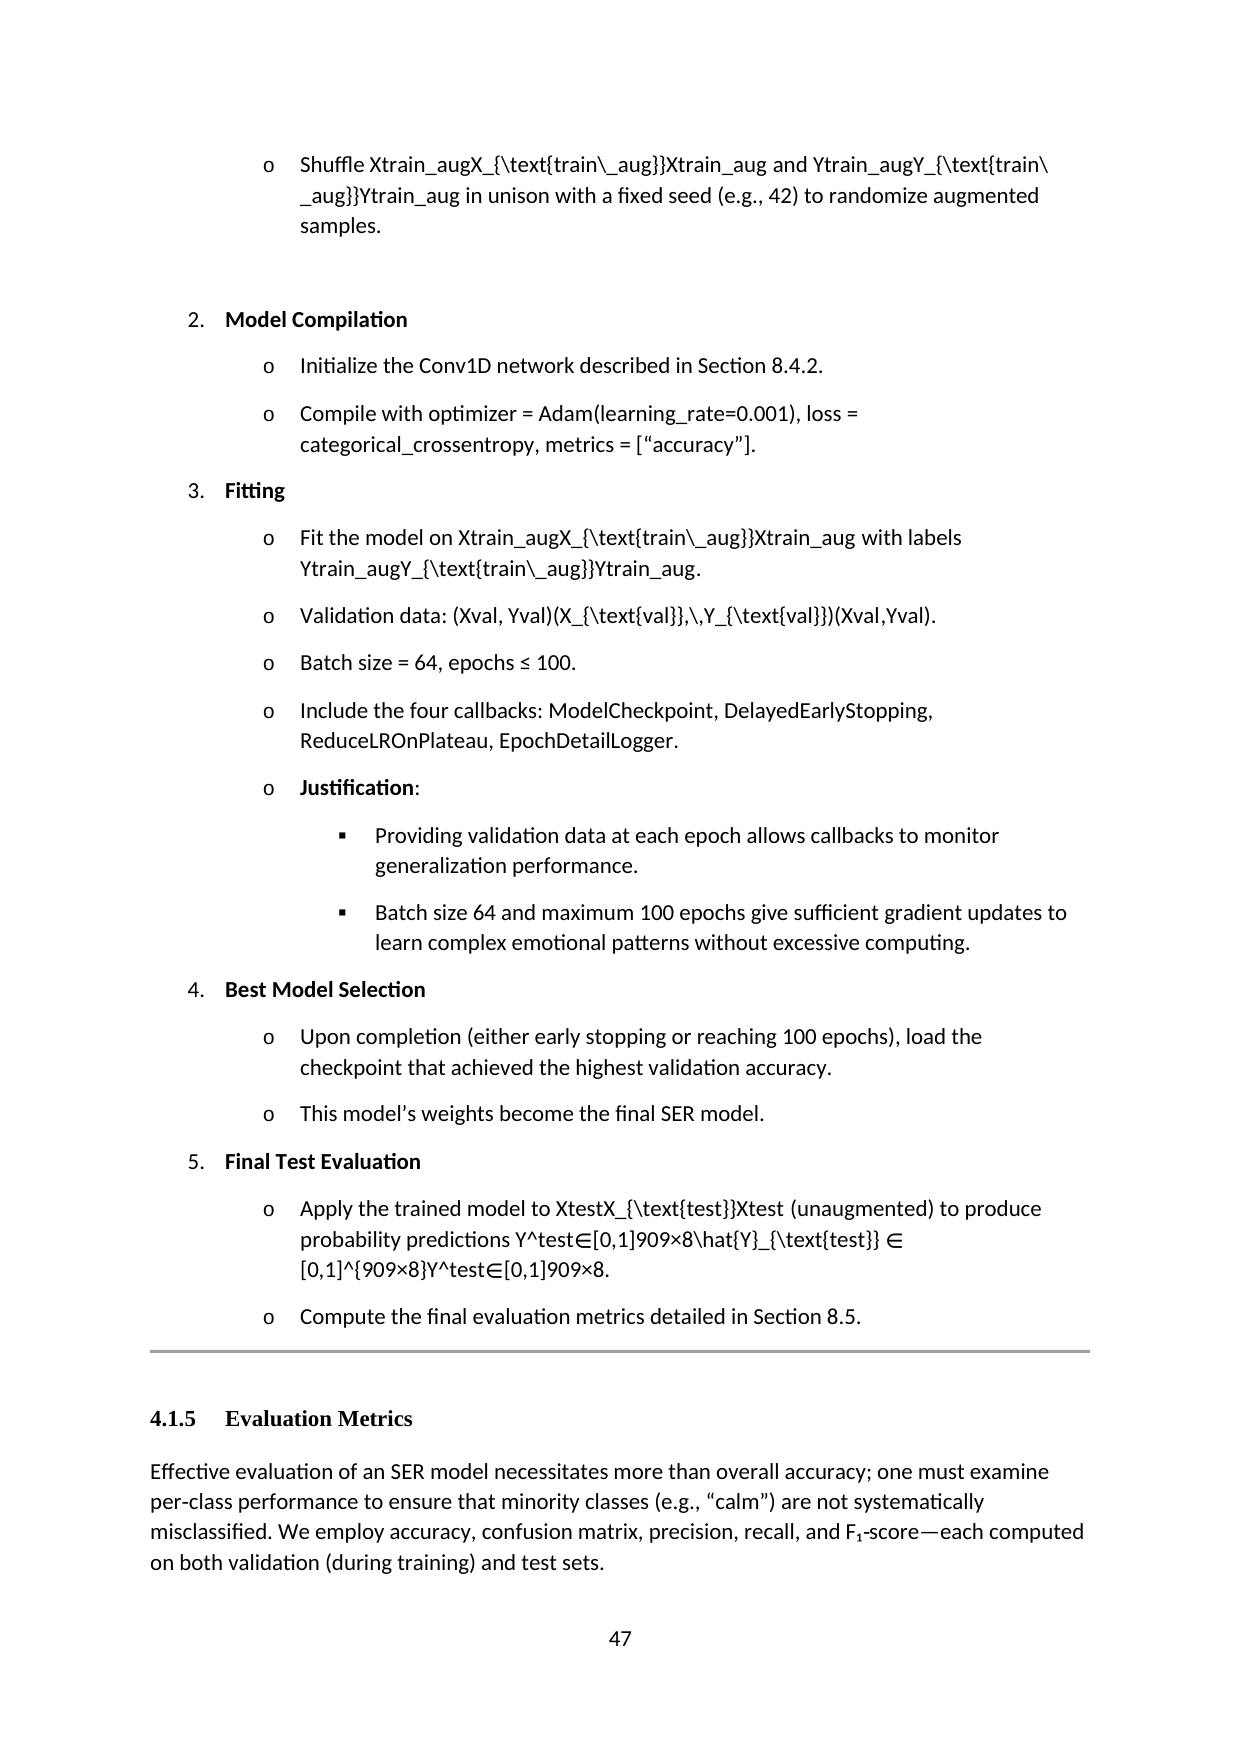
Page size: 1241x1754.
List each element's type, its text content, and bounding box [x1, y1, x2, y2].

list Best Model Selection [187, 975, 1090, 1003]
list Upon completion (either early stopping or reaching 100 epochs), load the checkpoint that achieved the highest validation accuracy. [262, 1022, 1090, 1081]
list Initialize the Conv1D network described in Section 8.4.2. [262, 352, 1090, 380]
list Batch size = 64, epochs ≤ 100. [262, 648, 1090, 677]
list Batch size 64 and maximum 100 epochs give sufficient gradient updates to learn complex emotional patterns without excessive computing. [337, 898, 1090, 956]
list Compile with optimizer = Adam(learning_rate=0.001), loss = categorical_crossentropy, metrics = [“accuracy”]. [262, 399, 1090, 458]
list Model Compilation [187, 305, 1090, 333]
list Providing validation data at each epoch allows callbacks to monitor generalization performance. [337, 821, 1090, 879]
list Fitting [187, 477, 1090, 504]
subtitle Evaluation Metrics [150, 1405, 1090, 1431]
list Final Test Evaluation [187, 1147, 1090, 1175]
list Include the four callbacks: ModelCheckpoint, DelayedEarlyStopping, ReduceLROnPlateau, EpochDetailLogger. [262, 696, 1090, 754]
list Apply the trained model to XtestX_{\text{test}}Xtest​ (unaugmented) to produce probability predictions Y^test∈[0,1]909×8\hat{Y}_{\text{test}} ∈ [0,1]^{909×8}Y^test​∈[0,1]909×8. [262, 1194, 1090, 1283]
list Validation data: (Xval, Yval)(X_{\text{val}},\,Y_{\text{val}})(Xval​,Yval​). [262, 601, 1090, 629]
list Fit the model on Xtrain_augX_{\text{train\_aug}}Xtrain_aug​ with labels Ytrain_augY_{\text{train\_aug}}Ytrain_aug​. [262, 523, 1090, 582]
list Compute the final evaluation metrics detailed in Section 8.5. [262, 1302, 1090, 1331]
list Justification: [262, 773, 1090, 802]
list This model’s weights become the final SER model. [262, 1099, 1090, 1128]
list Shuffle Xtrain_augX_{\text{train\_aug}}Xtrain_aug​ and Ytrain_augY_{\text{train\_aug}}Ytrain_aug​ in unison with a fixed seed (e.g., 42) to randomize augmented samples. [262, 150, 1090, 239]
text Effective evaluation of an SER model necessitates more than overall accuracy; one must examine per‐class performance to ensure that minority classes (e.g., “calm”) are not systematically misclassified. We employ accuracy, confusion matrix, precision, recall, and F₁‐score—each computed on both validation (during training) and test sets. [150, 1457, 1090, 1576]
